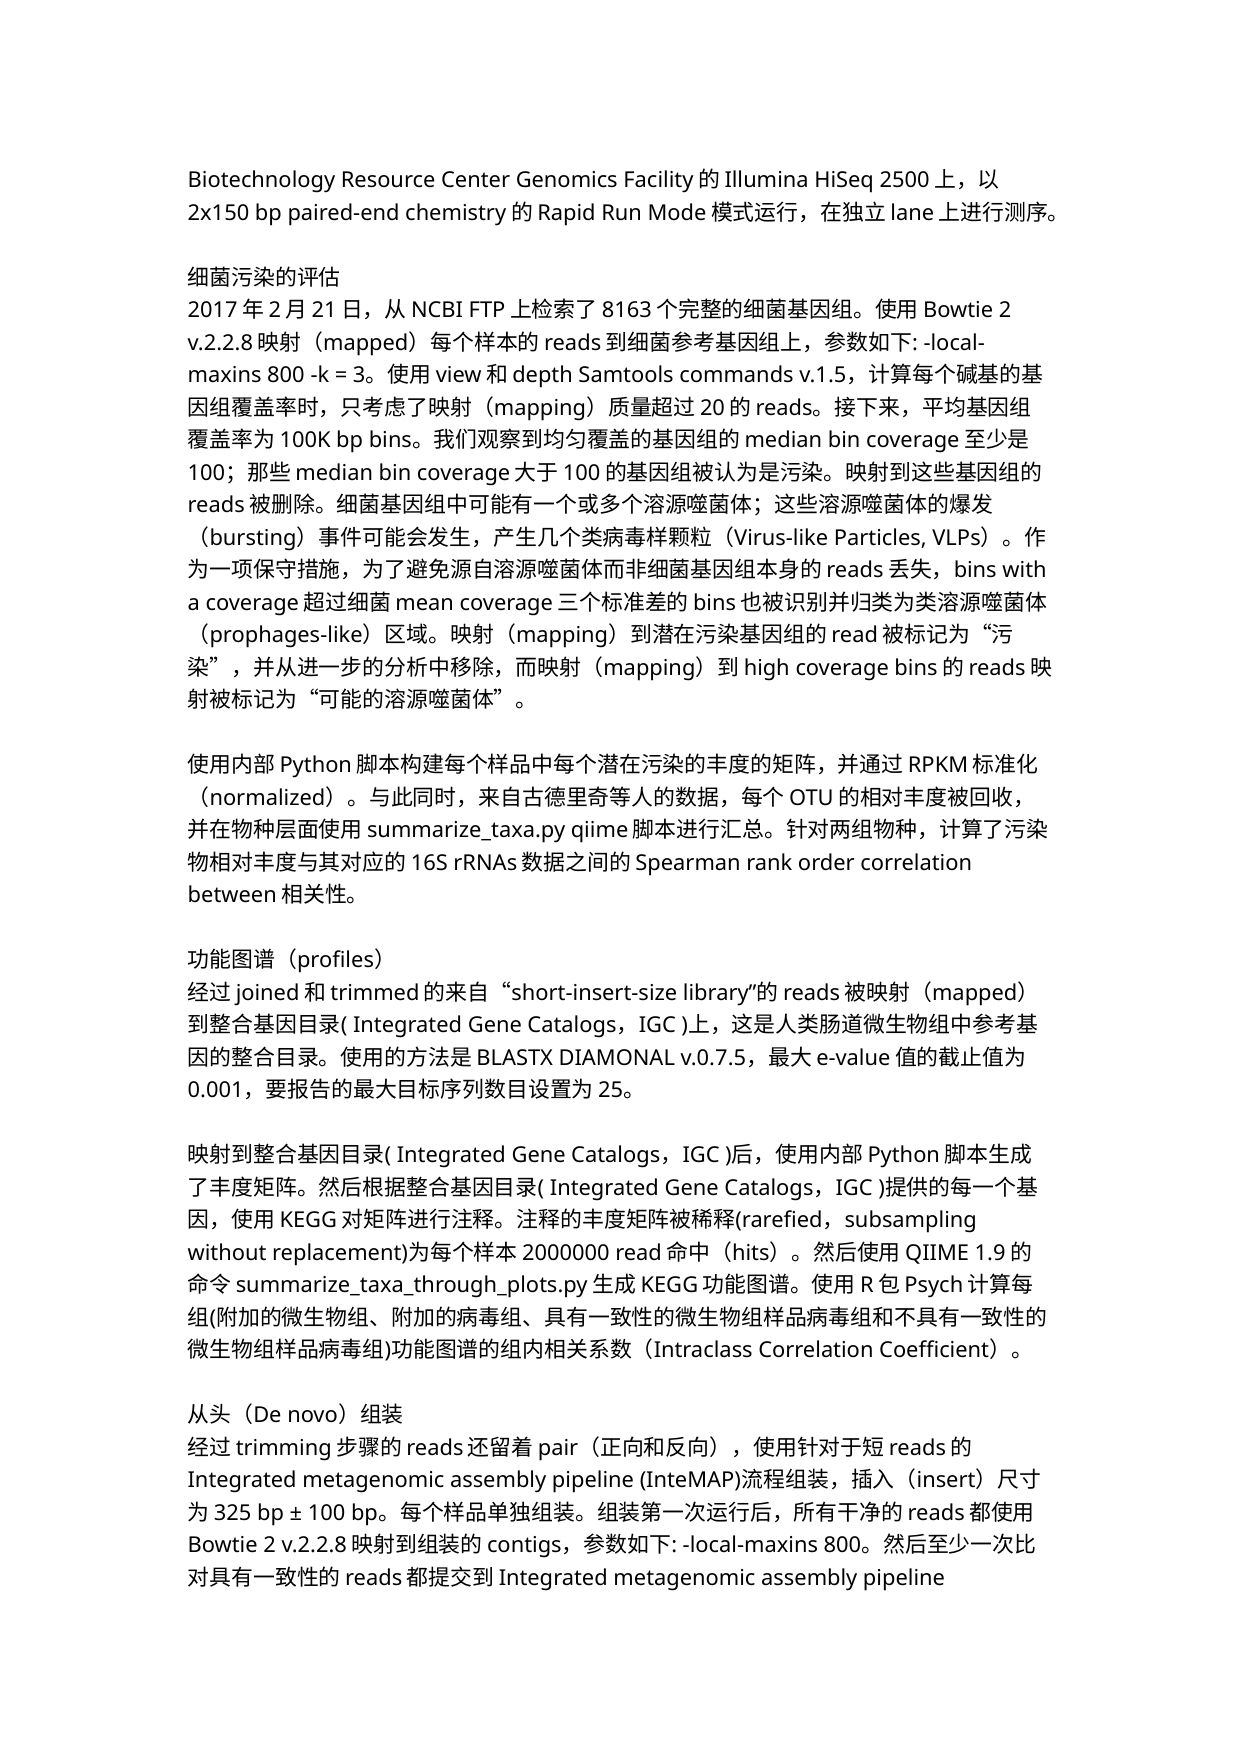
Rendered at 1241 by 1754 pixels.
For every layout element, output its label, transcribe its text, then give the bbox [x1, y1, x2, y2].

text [187, 1429, 1053, 1592]
text 功能图谱（profiles） [187, 942, 1053, 974]
text 映射到整合基因目录( Integrated Gene Catalogs，IGC )后，使用内部Python脚本生成了丰度矩阵。然后根据整合基因目录( Integrated Gene Catalogs，IGC )提供的每一个基因，使用KEGG对矩阵进行注释。注释的丰度矩阵被稀释(rarefied，subsampling without replacement)为每个样本2000000 read命中（hits）。然后使用QIIME 1.9的命令summarize_taxa_through_plots.py生成KEGG功能图谱。使用R包Psych计算每组(附加的微生物组、附加的病毒组、具有一致性的微生物组样品病毒组和不具有一致性的微生物组样品病毒组)功能图谱的组内相关系数（Intraclass Correlation Coefficient）。 [187, 1137, 1053, 1364]
text 从头（De novo）组装 [187, 1397, 1053, 1429]
text 细菌污染的评估 [187, 259, 1053, 292]
text 2017年2月21日，从NCBI FTP上检索了8163个完整的细菌基因组。使用Bowtie 2 v.2.2.8映射（mapped）每个样本的reads到细菌参考基因组上，参数如下: -local-maxins 800 -k = 3。使用view和depth Samtools commands v.1.5，计算每个碱基的基因组覆盖率时，只考虑了映射（mapping）质量超过20的reads。接下来，平均基因组覆盖率为100K bp bins。我们观察到均匀覆盖的基因组的median bin coverage至少是100；那些median bin coverage大于100的基因组被认为是污染。映射到这些基因组的reads被删除。细菌基因组中可能有一个或多个溶源噬菌体；这些溶源噬菌体的爆发（bursting）事件可能会发生，产生几个类病毒样颗粒（Virus-like Particles, VLPs）。作为一项保守措施，为了避免源自溶源噬菌体而非细菌基因组本身的reads丢失，bins with a coverage超过细菌mean coverage三个标准差的bins也被识别并归类为类溶源噬菌体（prophages-like）区域。映射（mapping）到潜在污染基因组的read被标记为“污染”，并从进一步的分析中移除，而映射（mapping）到high coverage bins的reads映射被标记为“可能的溶源噬菌体”。 [187, 292, 1053, 714]
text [187, 162, 1053, 227]
text 使用内部Python脚本构建每个样品中每个潜在污染的丰度的矩阵，并通过RPKM标准化（normalized）。与此同时，来自古德里奇等人的数据，每个OTU的相对丰度被回收，并在物种层面使用summarize_taxa.py qiime脚本进行汇总。针对两组物种，计算了污染物相对丰度与其对应的16S rRNAs数据之间的Spearman rank order correlation between相关性。 [187, 747, 1053, 909]
text 经过joined和trimmed的来自“short-insert-size library”的reads被映射（mapped）到整合基因目录( Integrated Gene Catalogs，IGC )上，这是人类肠道微生物组中参考基因的整合目录。使用的方法是BLASTX DIAMONAL v.0.7.5，最大e-value值的截止值为0.001，要报告的最大目标序列数目设置为25。 [187, 974, 1053, 1104]
